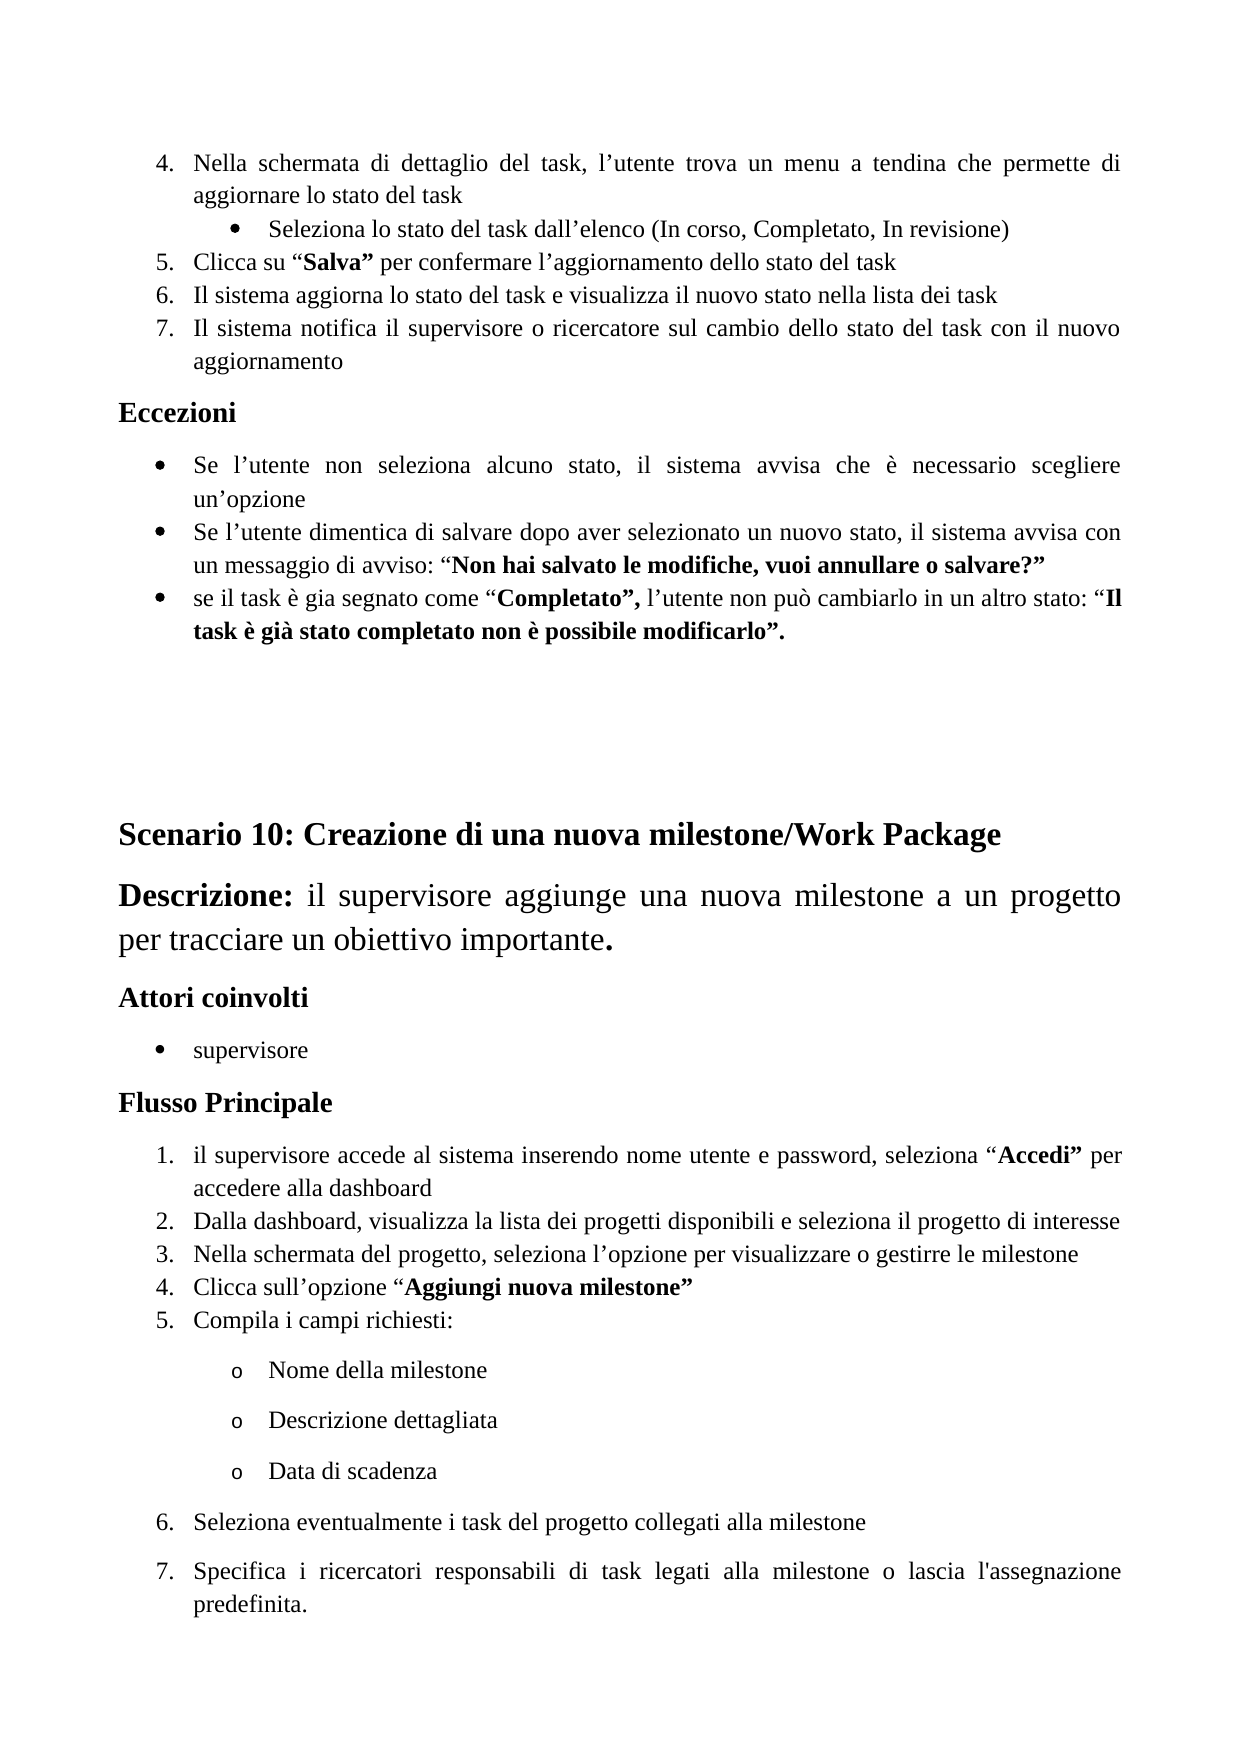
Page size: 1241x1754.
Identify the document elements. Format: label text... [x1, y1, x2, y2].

list Data di scadenza [231, 1456, 1122, 1486]
list Il sistema aggiorna lo stato del task e visualizza il nuovo stato nella lista dei task [156, 280, 1122, 308]
list Se l’utente dimentica di salvare dopo aver selezionato un nuovo stato, il sistema avvisa con un messaggio di avviso: “Non hai salvato le modifiche, vuoi annullare o salvare?” [156, 517, 1122, 578]
list se il task è gia segnato come “Completato”, l’utente non può cambiarlo in un altro stato: “Il task è già stato completato non è possibile modificarlo”. [156, 583, 1122, 644]
text Descrizione: il supervisore aggiunge una nuova milestone a un progetto per tracciare un obiettivo importante. [118, 875, 1122, 958]
list Clicca su “Salva” per confermare l’aggiornamento dello stato del task [156, 247, 1122, 275]
list supervisore [156, 1035, 1122, 1064]
list Dalla dashboard, visualizza la lista dei progetti disponibili e seleziona il progetto di interesse [156, 1206, 1122, 1235]
list Seleziona eventualmente i task del progetto collegati alla milestone [156, 1507, 1122, 1536]
list Descrizione dettagliata [231, 1406, 1122, 1435]
text Scenario 10: Creazione di una nuova milestone/Work Package [118, 814, 1122, 853]
text Flusso Principale [118, 1085, 1122, 1118]
list Il sistema notifica il supervisore o ricercatore sul cambio dello stato del task con il nuovo aggiornamento [156, 313, 1122, 374]
list Compila i campi richiesti: [156, 1305, 1122, 1334]
list Nella schermata del progetto, seleziona l’opzione per visualizzare o gestirre le milestone [156, 1239, 1122, 1268]
list Specifica i ricercatori responsabili di task legati alla milestone o lascia l'assegnazione predefinita. [156, 1556, 1122, 1618]
list Nome della milestone [231, 1355, 1122, 1384]
list Seleziona lo stato del task dall’elenco (In corso, Completato, In revisione) [231, 214, 1122, 242]
list il supervisore accede al sistema inserendo nome utente e password, seleziona “Accedi” per accedere alla dashboard [156, 1140, 1122, 1202]
text Attori coinvolti [118, 980, 1122, 1013]
list Clicca sull’opzione “Aggiungi nuova milestone” [156, 1272, 1122, 1301]
text Eccezioni [118, 395, 1122, 429]
list Nella schermata di dettaglio del task, l’utente trova un menu a tendina che permette di aggiornare lo stato del task [156, 148, 1122, 209]
list Se l’utente non seleziona alcuno stato, il sistema avvisa che è necessario scegliere un’opzione [156, 451, 1122, 512]
